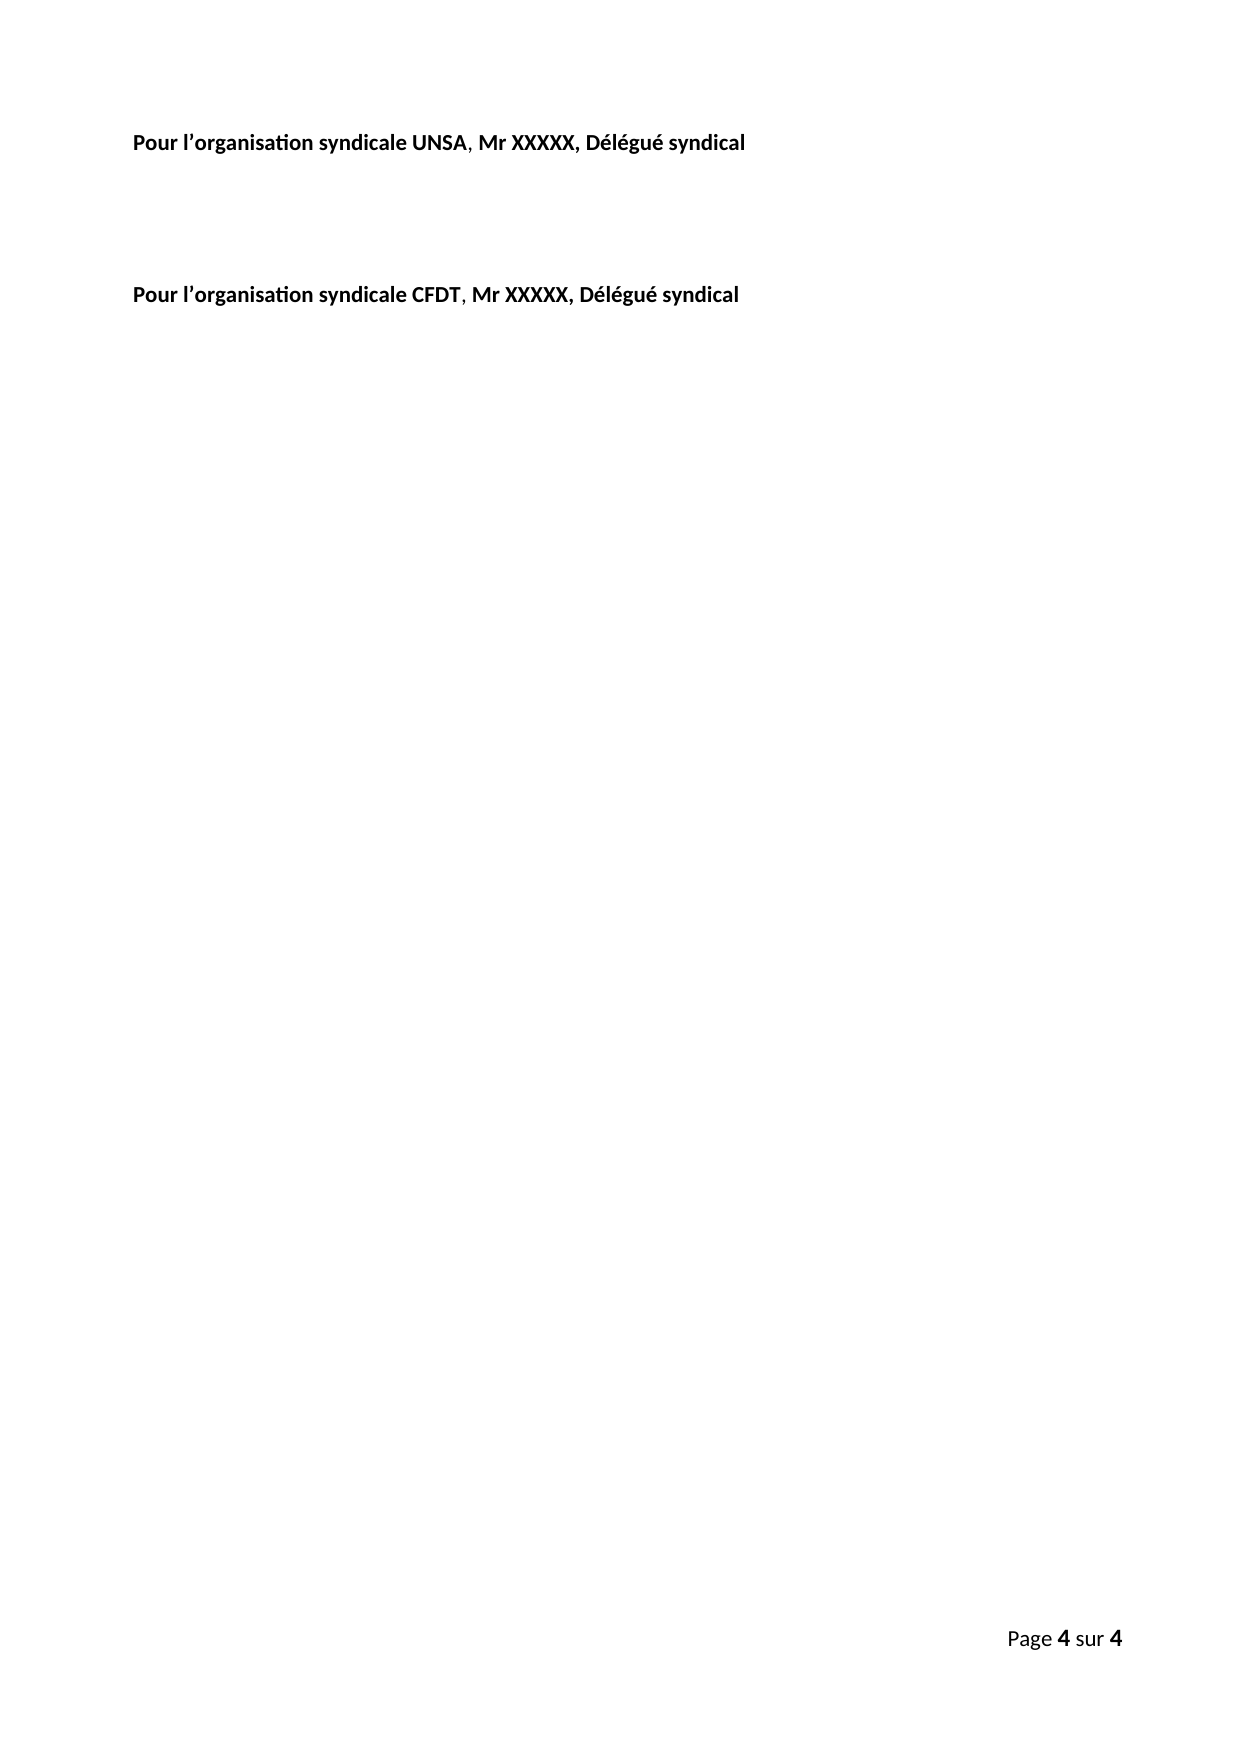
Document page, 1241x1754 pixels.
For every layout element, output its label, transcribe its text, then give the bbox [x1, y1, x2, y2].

text Pour l’organisation syndicale CFDT, Mr XXXXX, Délégué syndical [133, 281, 1133, 309]
text Pour l’organisation syndicale UNSA, Mr XXXXX, Délégué syndical [133, 128, 1133, 156]
